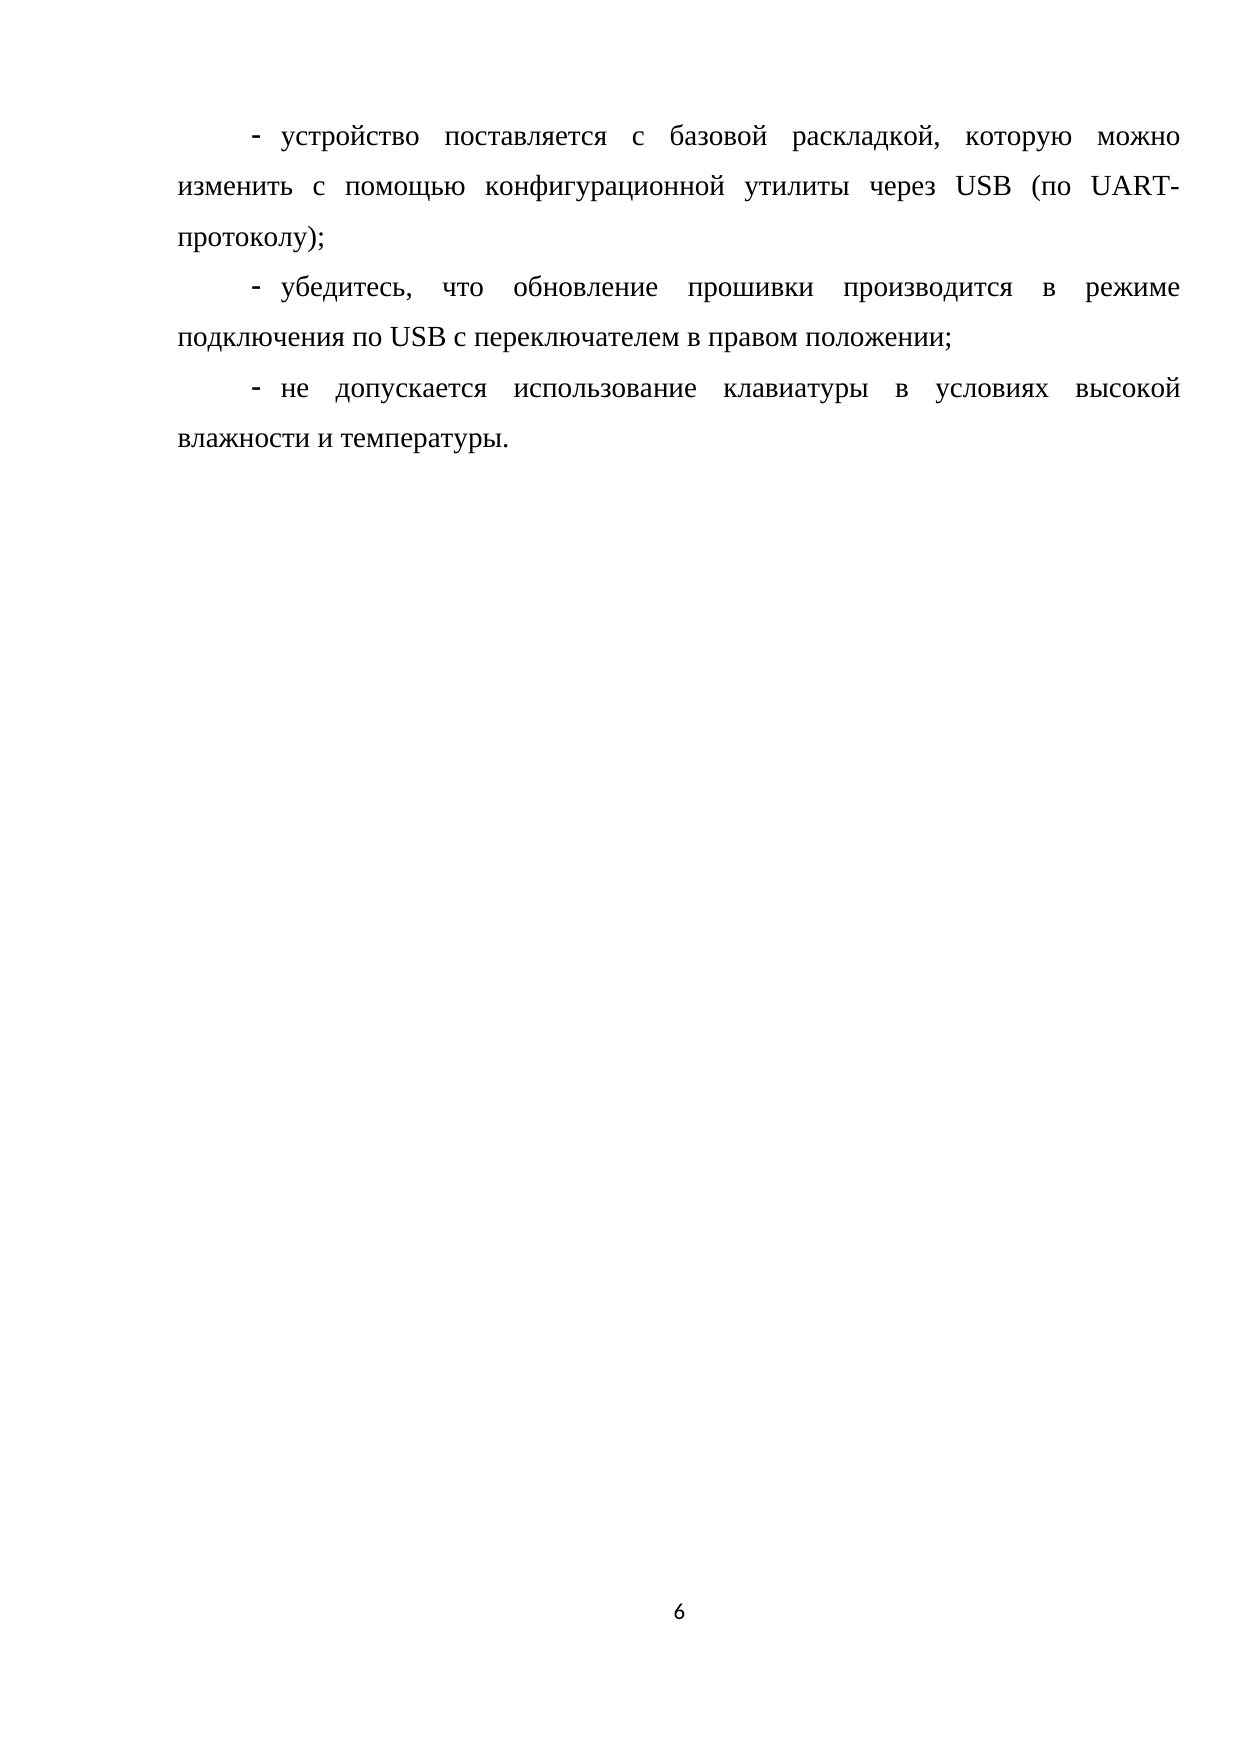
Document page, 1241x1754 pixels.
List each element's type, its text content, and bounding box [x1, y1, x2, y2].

list убедитесь, что обновление прошивки производится в режиме подключения по USB с переключателем в правом положении; [177, 269, 1181, 353]
list устройство поставляется с базовой раскладкой, которую можно изменить с помощью конфигурационной утилиты через USB (по UART-протоколу); [177, 118, 1181, 252]
list не допускается использование клавиатуры в условиях высокой влажности и температуры. [177, 370, 1181, 454]
